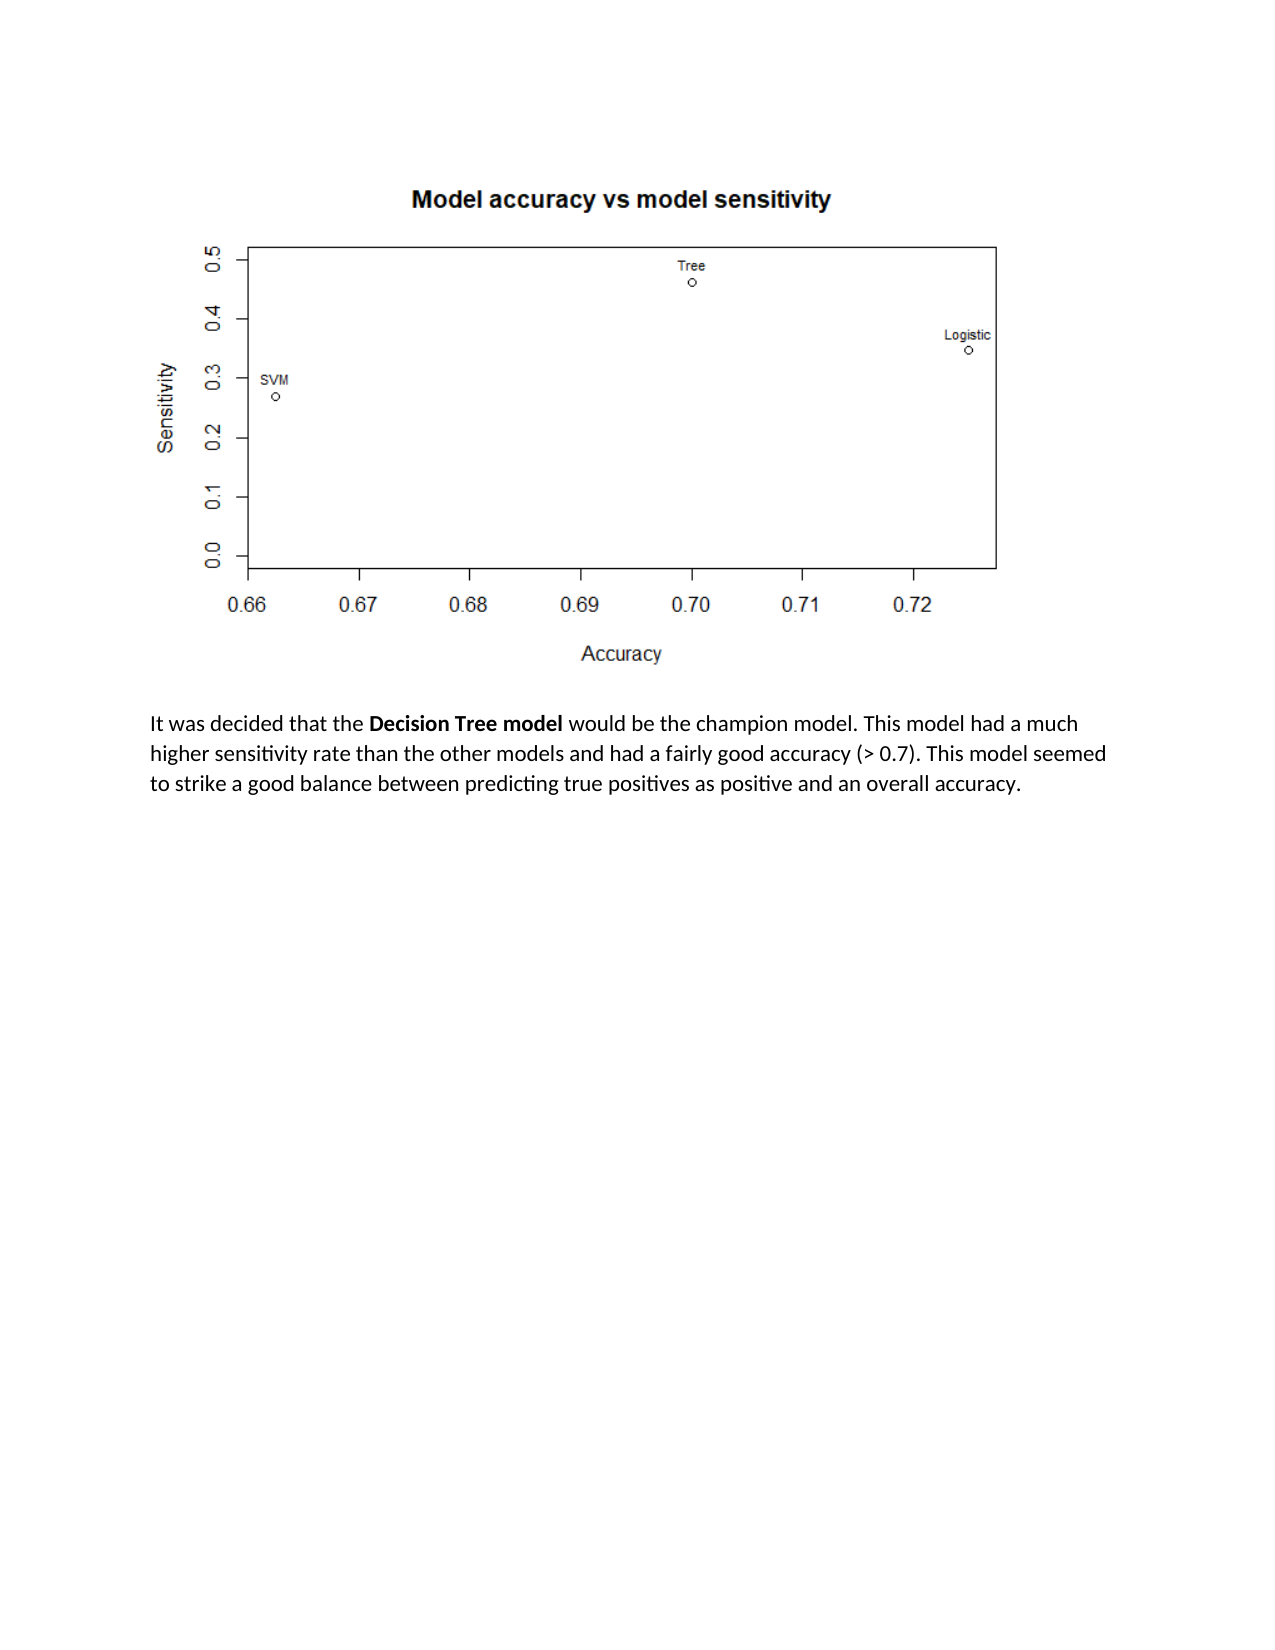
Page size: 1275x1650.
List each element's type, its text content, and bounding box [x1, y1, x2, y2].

picture [150, 150, 1047, 691]
text It was decided that the Decision Tree model would be the champion model. This model had a much higher sensitivity rate than the other models and had a fairly good accuracy (> 0.7). This model seemed to strike a good balance between predicting true positives as positive and an overall accuracy. [150, 709, 1125, 797]
